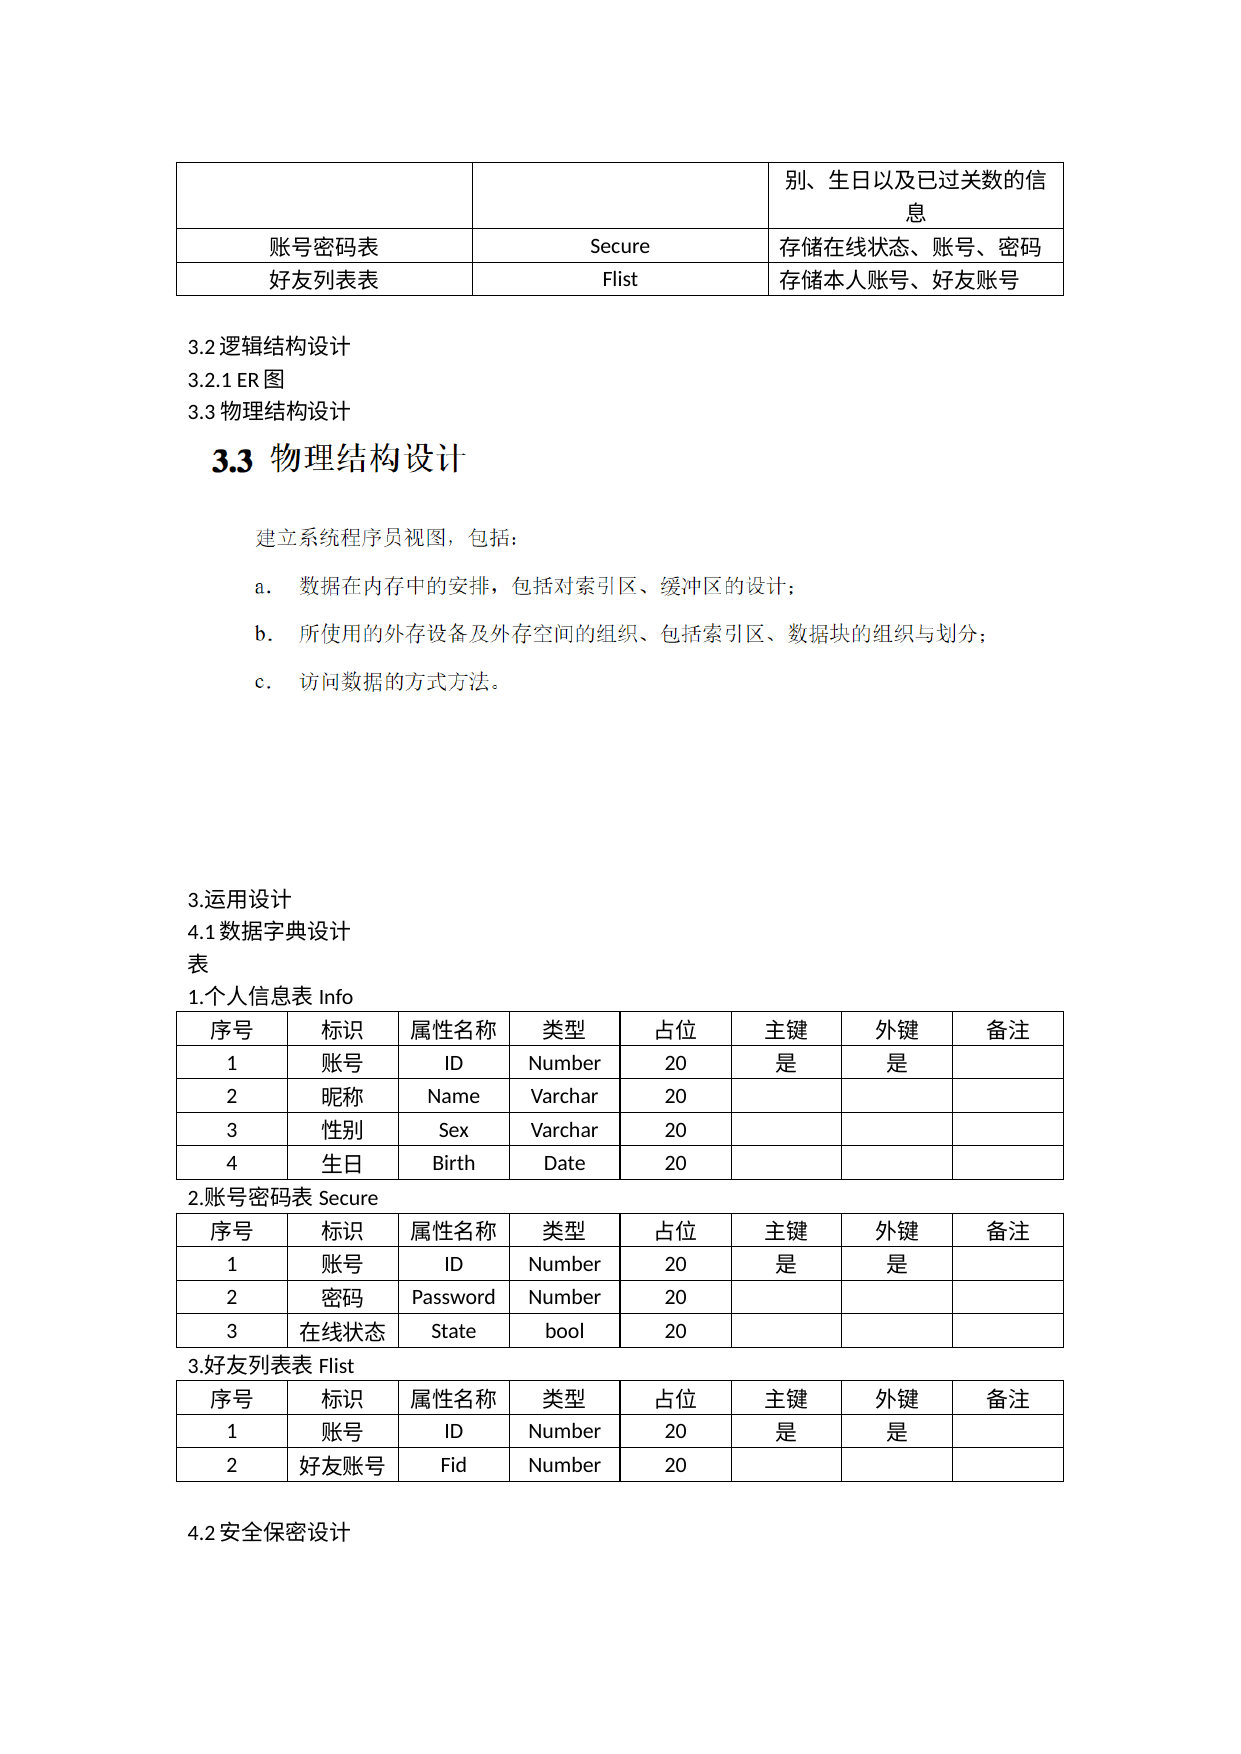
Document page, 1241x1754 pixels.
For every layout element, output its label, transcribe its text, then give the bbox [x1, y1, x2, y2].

table_cell 4 [177, 1146, 287, 1179]
table_cell 20 [621, 1146, 731, 1179]
table_header 标识 [288, 1214, 398, 1246]
table_header 类型 [510, 1214, 619, 1246]
table_cell [732, 1113, 841, 1145]
table_cell 2 [177, 1448, 287, 1481]
table_header 外键 [842, 1381, 952, 1414]
table_cell Sex [399, 1113, 509, 1145]
table_cell 3 [177, 1113, 287, 1145]
table_header 主键 [732, 1012, 841, 1045]
table_cell [842, 1448, 952, 1481]
table_header 属性名称 [399, 1214, 509, 1246]
text 1.个人信息表 Info [187, 979, 1053, 1011]
text 4.1数据字典设计 [187, 914, 1053, 946]
table_header 序号 [177, 1381, 287, 1414]
text 3.3 物理结构设计 [187, 394, 1053, 426]
table_cell 20 [621, 1281, 731, 1313]
table_cell 在线状态 [288, 1314, 398, 1347]
table_cell ID [399, 1415, 509, 1447]
table_cell Password [399, 1281, 509, 1313]
table_cell 是 [732, 1247, 841, 1279]
table_cell Number [510, 1281, 619, 1313]
table_cell ID [399, 1247, 509, 1279]
table_cell Secure [473, 229, 768, 262]
table_cell 生日 [288, 1146, 398, 1179]
table_header 类型 [510, 1012, 619, 1045]
table_cell [732, 1314, 841, 1347]
table_cell 存储在线状态、账号、密码 [769, 229, 1063, 262]
table_cell 1 [177, 1415, 287, 1447]
table_cell [732, 1079, 841, 1112]
table_cell Number [510, 1046, 619, 1078]
table_header 序号 [177, 1012, 287, 1045]
table_cell 3 [177, 1314, 287, 1347]
text 3.运用设计 [187, 881, 1053, 914]
table_cell 2 [177, 1079, 287, 1112]
table_header 备注 [953, 1012, 1063, 1045]
table_cell [953, 1247, 1063, 1279]
table_cell Number [510, 1415, 619, 1447]
table_cell [953, 1448, 1063, 1481]
table_cell 20 [621, 1415, 731, 1447]
text 3.2逻辑结构设计 [187, 329, 1053, 361]
table_header 标识 [288, 1381, 398, 1414]
table_cell [842, 1113, 952, 1145]
table_cell Fid [399, 1448, 509, 1481]
table_cell Number [510, 1247, 619, 1279]
text 4.2安全保密设计 [187, 1514, 1053, 1547]
text 2.账号密码表 Secure [187, 1180, 1053, 1212]
table_cell [842, 1079, 952, 1112]
table_cell 昵称 [288, 1079, 398, 1112]
table_cell 账号密码表 [177, 229, 472, 262]
table_cell [842, 1146, 952, 1179]
table_cell 好友账号 [288, 1448, 398, 1481]
table_cell 是 [732, 1046, 841, 1078]
table_cell 是 [842, 1415, 952, 1447]
picture [187, 426, 1053, 721]
table_cell [953, 1079, 1063, 1112]
table_header 类型 [510, 1381, 619, 1414]
table_cell 好友列表表 [177, 263, 472, 295]
table_header 序号 [177, 1214, 287, 1246]
table_cell 是 [732, 1415, 841, 1447]
table_header 主键 [732, 1381, 841, 1414]
table_cell 账号 [288, 1247, 398, 1279]
text 3.2.1 ER图 [187, 361, 1053, 394]
table_cell 20 [621, 1314, 731, 1347]
table_cell Flist [473, 263, 768, 295]
table_cell [953, 1281, 1063, 1313]
table_header 备注 [953, 1381, 1063, 1414]
table_cell Number [510, 1448, 619, 1481]
table_header 占位 [621, 1381, 731, 1414]
table_cell 是 [842, 1046, 952, 1078]
table_header 外键 [842, 1214, 952, 1246]
table_header 主键 [732, 1214, 841, 1246]
table_cell ID [399, 1046, 509, 1078]
table_cell Info [473, 163, 768, 228]
text 3.好友列表表 Flist [187, 1348, 1053, 1380]
table_cell 20 [621, 1046, 731, 1078]
table_cell 个人信息表 [177, 163, 472, 228]
table_cell [953, 1113, 1063, 1145]
table_header 标识 [288, 1012, 398, 1045]
table_header 占位 [621, 1012, 731, 1045]
table_cell 密码 [288, 1281, 398, 1313]
table_cell 20 [621, 1448, 731, 1481]
table_cell 账号 [288, 1046, 398, 1078]
table_cell [842, 1281, 952, 1313]
table_cell Birth [399, 1146, 509, 1179]
table_cell 20 [621, 1079, 731, 1112]
table_cell Name [399, 1079, 509, 1112]
table_cell 账号 [288, 1415, 398, 1447]
table_header 属性名称 [399, 1381, 509, 1414]
table_cell 20 [621, 1247, 731, 1279]
table_cell [732, 1448, 841, 1481]
table_cell [953, 1046, 1063, 1078]
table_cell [769, 163, 1063, 228]
table_cell 是 [842, 1247, 952, 1279]
table_cell 20 [621, 1113, 731, 1145]
table_cell [842, 1314, 952, 1347]
table_cell [953, 1314, 1063, 1347]
table_header 外键 [842, 1012, 952, 1045]
table_header 属性名称 [399, 1012, 509, 1045]
table_cell 1 [177, 1247, 287, 1279]
table_cell 1 [177, 1046, 287, 1078]
table_cell [732, 1281, 841, 1313]
table_header 占位 [621, 1214, 731, 1246]
table_cell 性别 [288, 1113, 398, 1145]
table_header 备注 [953, 1214, 1063, 1246]
text 表 [187, 946, 1053, 979]
table_cell [953, 1146, 1063, 1179]
table_cell [732, 1146, 841, 1179]
table_cell 2 [177, 1281, 287, 1313]
table_cell [953, 1415, 1063, 1447]
table_cell Varchar [510, 1079, 619, 1112]
table_cell State [399, 1314, 509, 1347]
table_cell Varchar [510, 1113, 619, 1145]
table_cell 存储本人账号、好友账号 [769, 263, 1063, 295]
table_cell Date [510, 1146, 619, 1179]
table_cell bool [510, 1314, 619, 1347]
